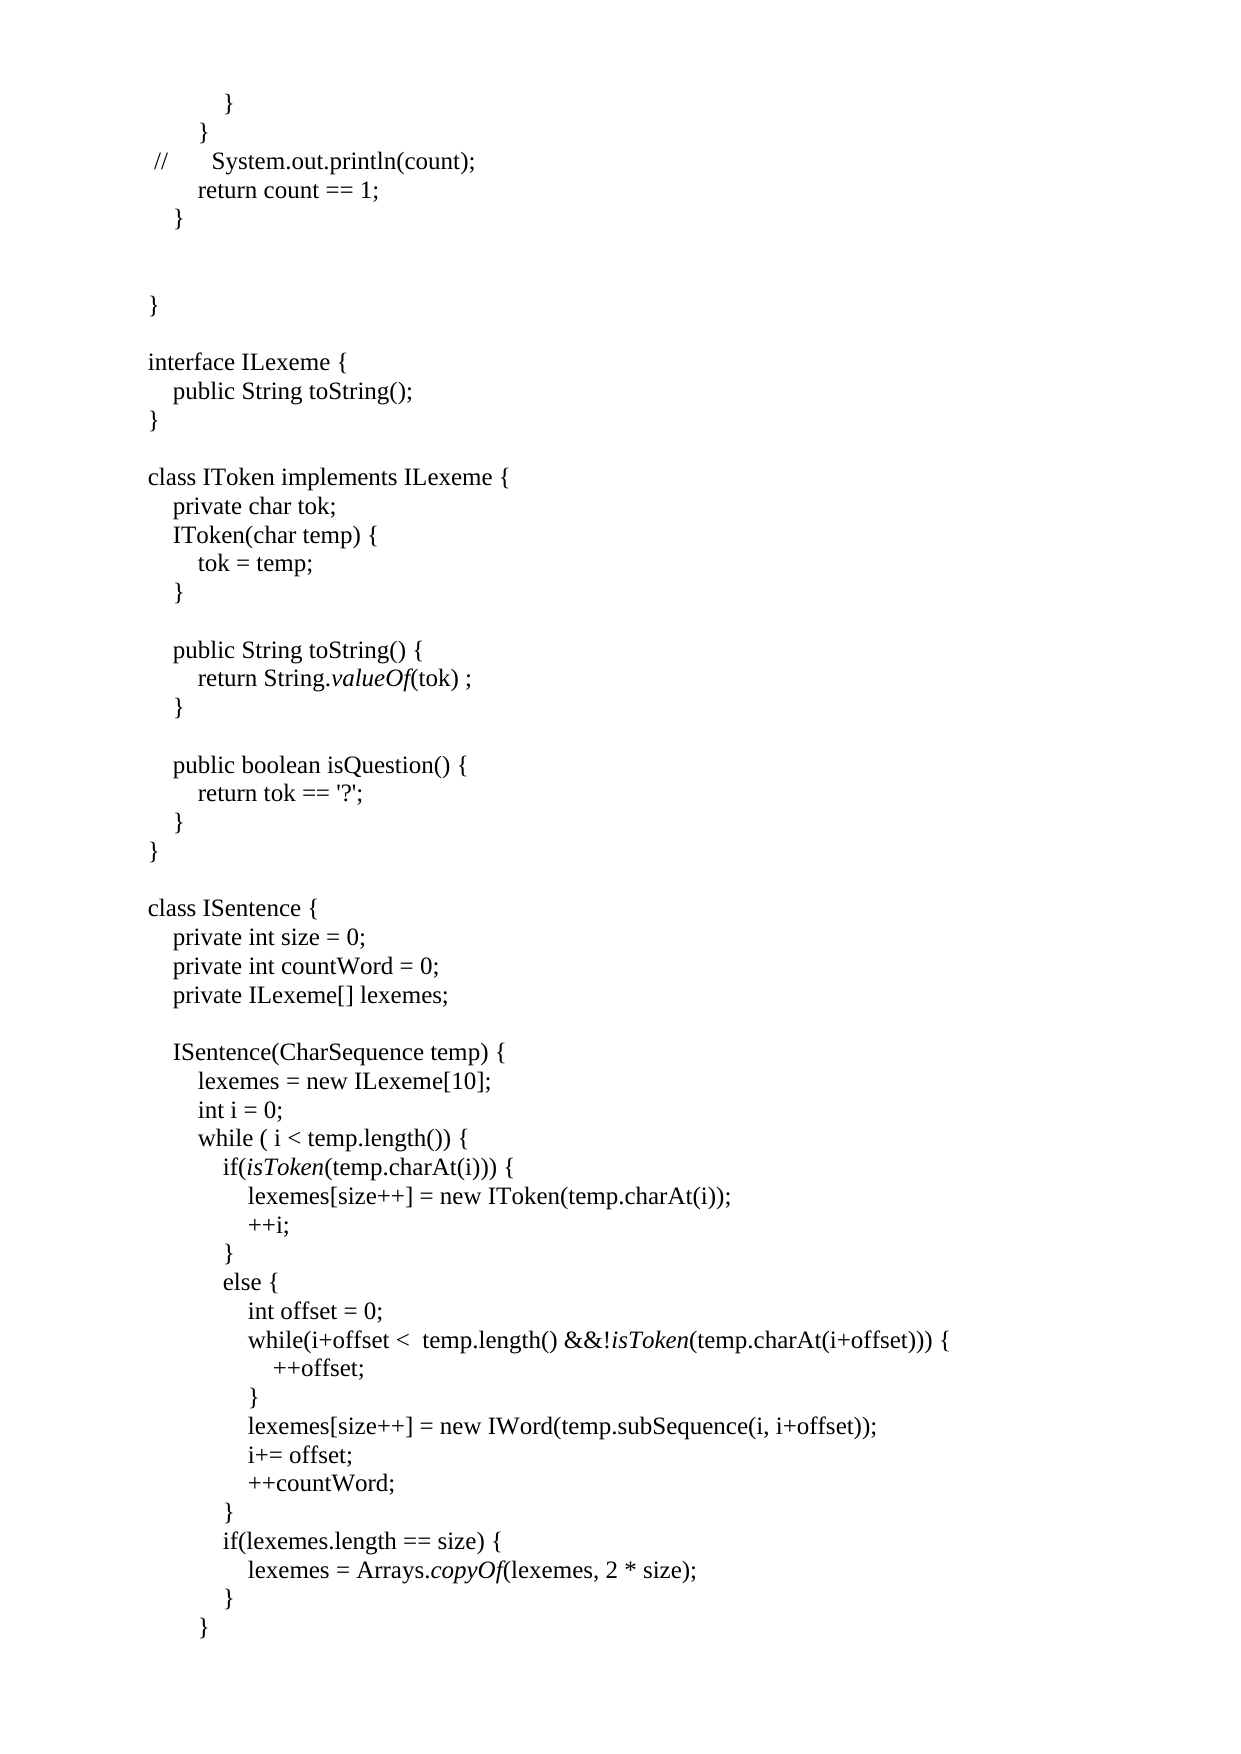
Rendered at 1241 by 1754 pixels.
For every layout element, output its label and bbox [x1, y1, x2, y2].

text [148, 88, 1152, 1641]
